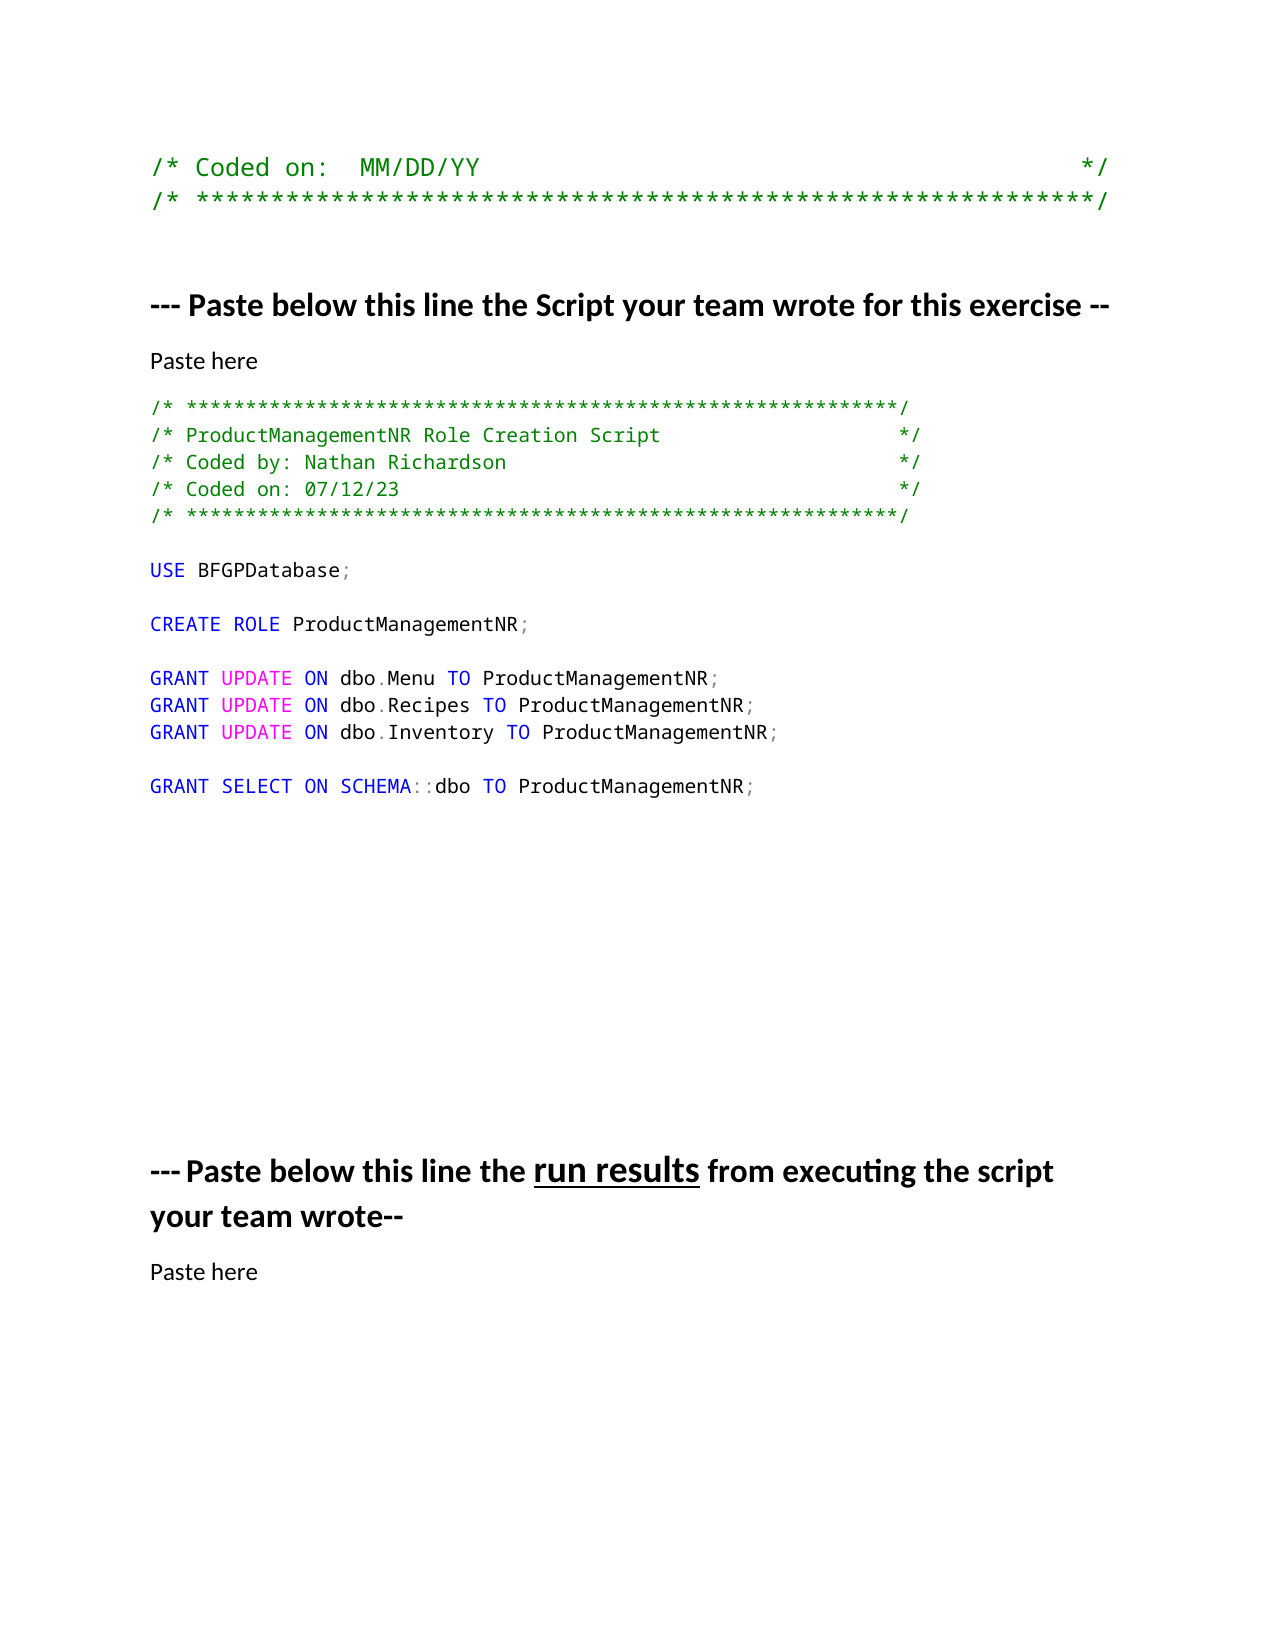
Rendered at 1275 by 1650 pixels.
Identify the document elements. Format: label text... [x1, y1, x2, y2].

text GRANT UPDATE ON dbo.Inventory TO ProductManagementNR; [150, 718, 1125, 745]
text /* Coded by: Nathan Richardson */ [150, 448, 1125, 476]
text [150, 184, 1125, 218]
text USE BFGPDatabase; [150, 556, 1125, 583]
text GRANT SELECT ON SCHEMA::dbo TO ProductManagementNR; [150, 772, 1125, 799]
text /* ************************************************************/ [150, 394, 1125, 422]
text /* Coded on: 07/12/23 */ [150, 476, 1125, 502]
text --- Paste below this line the run results from executing the script your team wrote-- [150, 1146, 1125, 1236]
text Paste here [150, 345, 1125, 376]
text /* ProductManagementNR Role Creation Script */ [150, 422, 1125, 448]
text Paste here [150, 1256, 1125, 1287]
text GRANT UPDATE ON dbo.Menu TO ProductManagementNR; [150, 664, 1125, 691]
text /* ************************************************************/ [150, 502, 1125, 529]
text GRANT UPDATE ON dbo.Recipes TO ProductManagementNR; [150, 691, 1125, 718]
text /* Coded on: MM/DD/YY */ [150, 150, 1125, 184]
text --- Paste below this line the Script your team wrote for this exercise -- [150, 284, 1125, 325]
text CREATE ROLE ProductManagementNR; [150, 610, 1125, 637]
